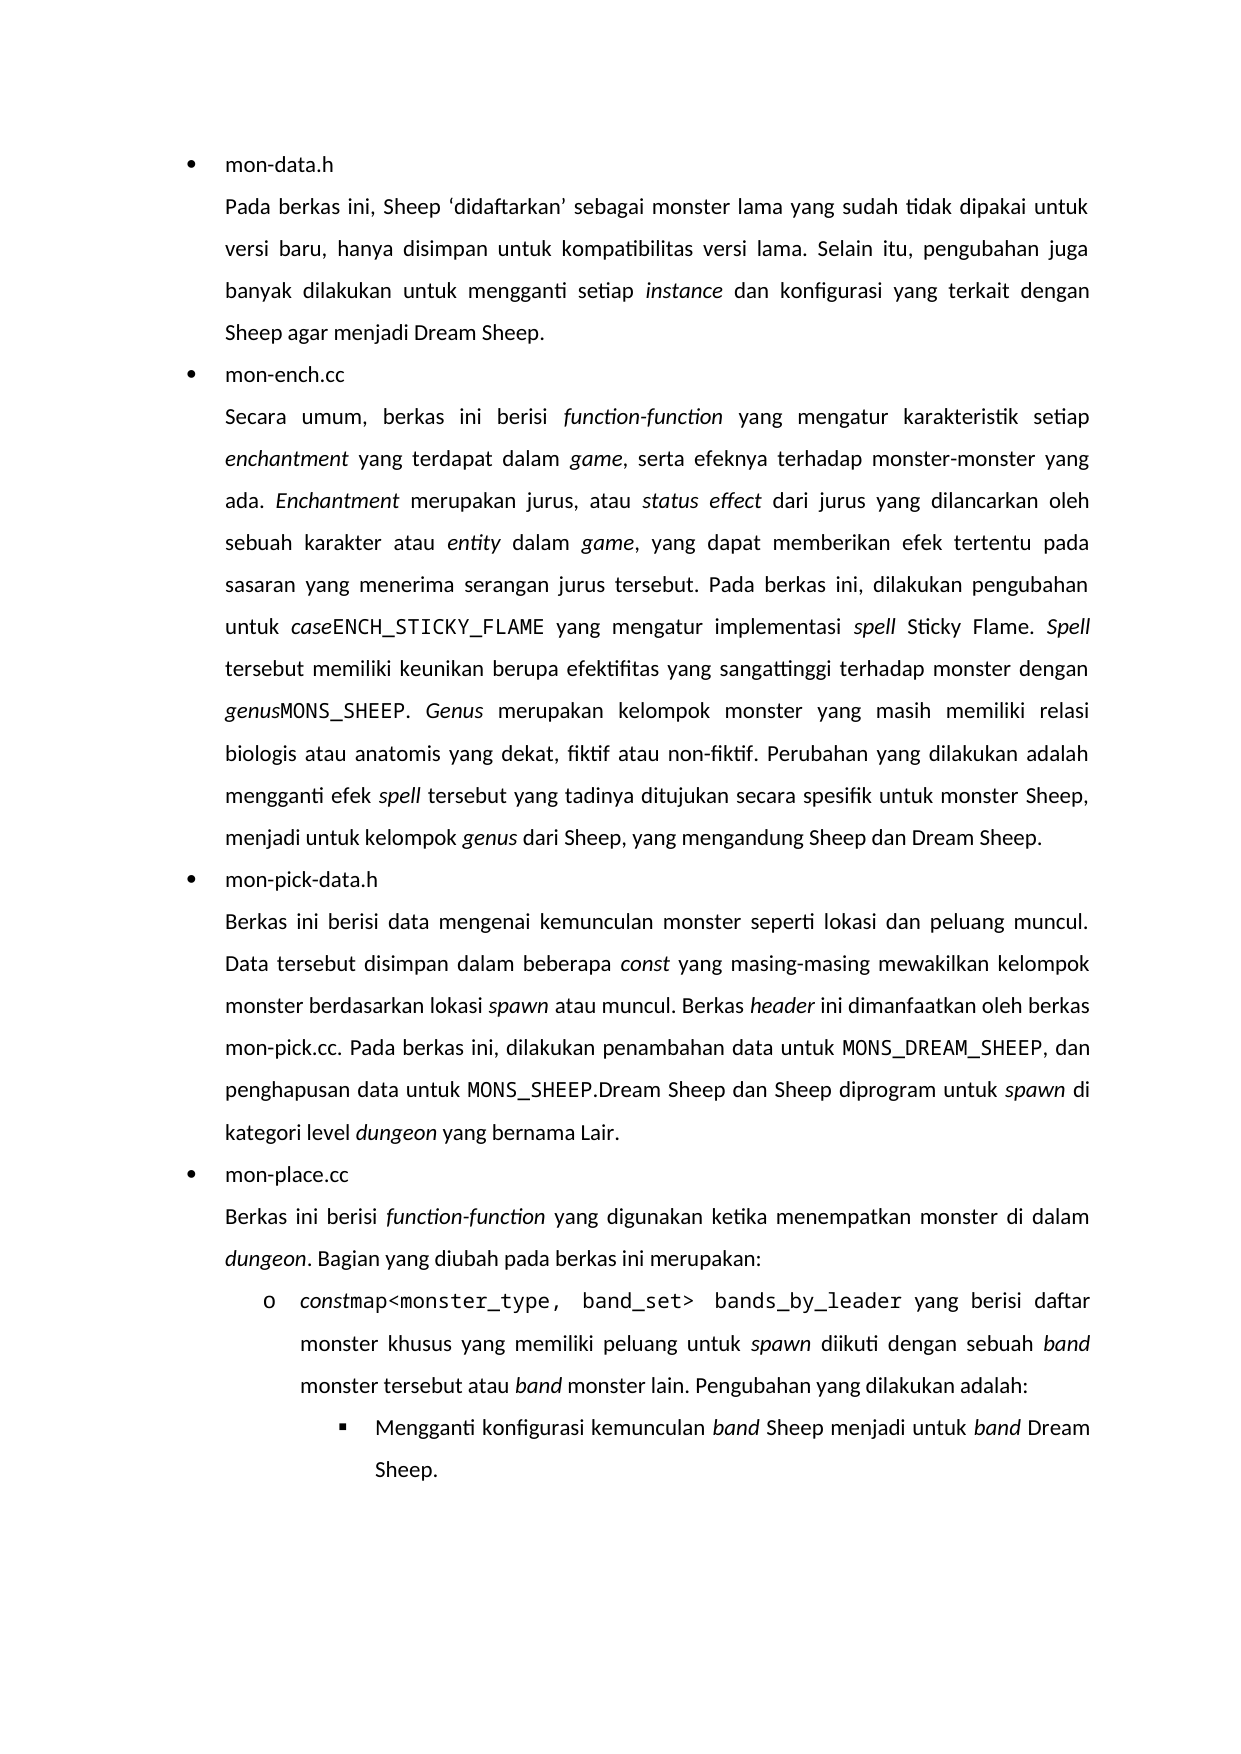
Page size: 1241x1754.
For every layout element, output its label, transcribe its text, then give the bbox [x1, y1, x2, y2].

list Pada berkas ini, Sheep ‘didaftarkan’ sebagai monster lama yang sudah tidak dipakai untuk versi baru, hanya disimpan untuk kompatibilitas versi lama. Selain itu, pengubahan juga banyak dilakukan untuk mengganti setiap instance dan konfigurasi yang terkait dengan Sheep agar menjadi Dream Sheep. [225, 192, 1090, 346]
list mon-data.h [187, 150, 1090, 178]
list Berkas ini berisi data mengenai kemunculan monster seperti lokasi dan peluang muncul. Data tersebut disimpan dalam beberapa const yang masing-masing mewakilkan kelompok monster berdasarkan lokasi spawn atau muncul. Berkas header ini dimanfaatkan oleh berkas mon-pick.cc. Pada berkas ini, dilakukan penambahan data untuk MONS_DREAM_SHEEP, dan penghapusan data untuk MONS_SHEEP.Dream Sheep dan Sheep diprogram untuk spawn di kategori level dungeon yang bernama Lair. [225, 907, 1090, 1146]
list mon-place.cc [187, 1160, 1090, 1188]
list Berkas ini berisi function-function yang digunakan ketika menempatkan monster di dalam dungeon. Bagian yang diubah pada berkas ini merupakan: [225, 1202, 1090, 1272]
list Secara umum, berkas ini berisi function-function yang mengatur karakteristik setiap enchantment yang terdapat dalam game, serta efeknya terhadap monster-monster yang ada. Enchantment merupakan jurus, atau status effect dari jurus yang dilancarkan oleh sebuah karakter atau entity dalam game, yang dapat memberikan efek tertentu pada sasaran yang menerima serangan jurus tersebut. Pada berkas ini, dilakukan pengubahan untuk caseENCH_STICKY_FLAME yang mengatur implementasi spell Sticky Flame. Spell tersebut memiliki keunikan berupa efektifitas yang sangattinggi terhadap monster dengan genusMONS_SHEEP. Genus merupakan kelompok monster yang masih memiliki relasi biologis atau anatomis yang dekat, fiktif atau non-fiktif. Perubahan yang dilakukan adalah mengganti efek spell tersebut yang tadinya ditujukan secara spesifik untuk monster Sheep, menjadi untuk kelompok genus dari Sheep, yang mengandung Sheep dan Dream Sheep. [225, 402, 1090, 851]
list mon-pick-data.h [187, 865, 1090, 893]
list mon-ench.cc [187, 360, 1090, 388]
list Mengganti konfigurasi kemunculan band Sheep menjadi untuk band Dream Sheep. [337, 1413, 1090, 1483]
list constmap<monster_type, band_set> bands_by_leader yang berisi daftar monster khusus yang memiliki peluang untuk spawn diikuti dengan sebuah band monster tersebut atau band monster lain. Pengubahan yang dilakukan adalah: [262, 1286, 1090, 1399]
